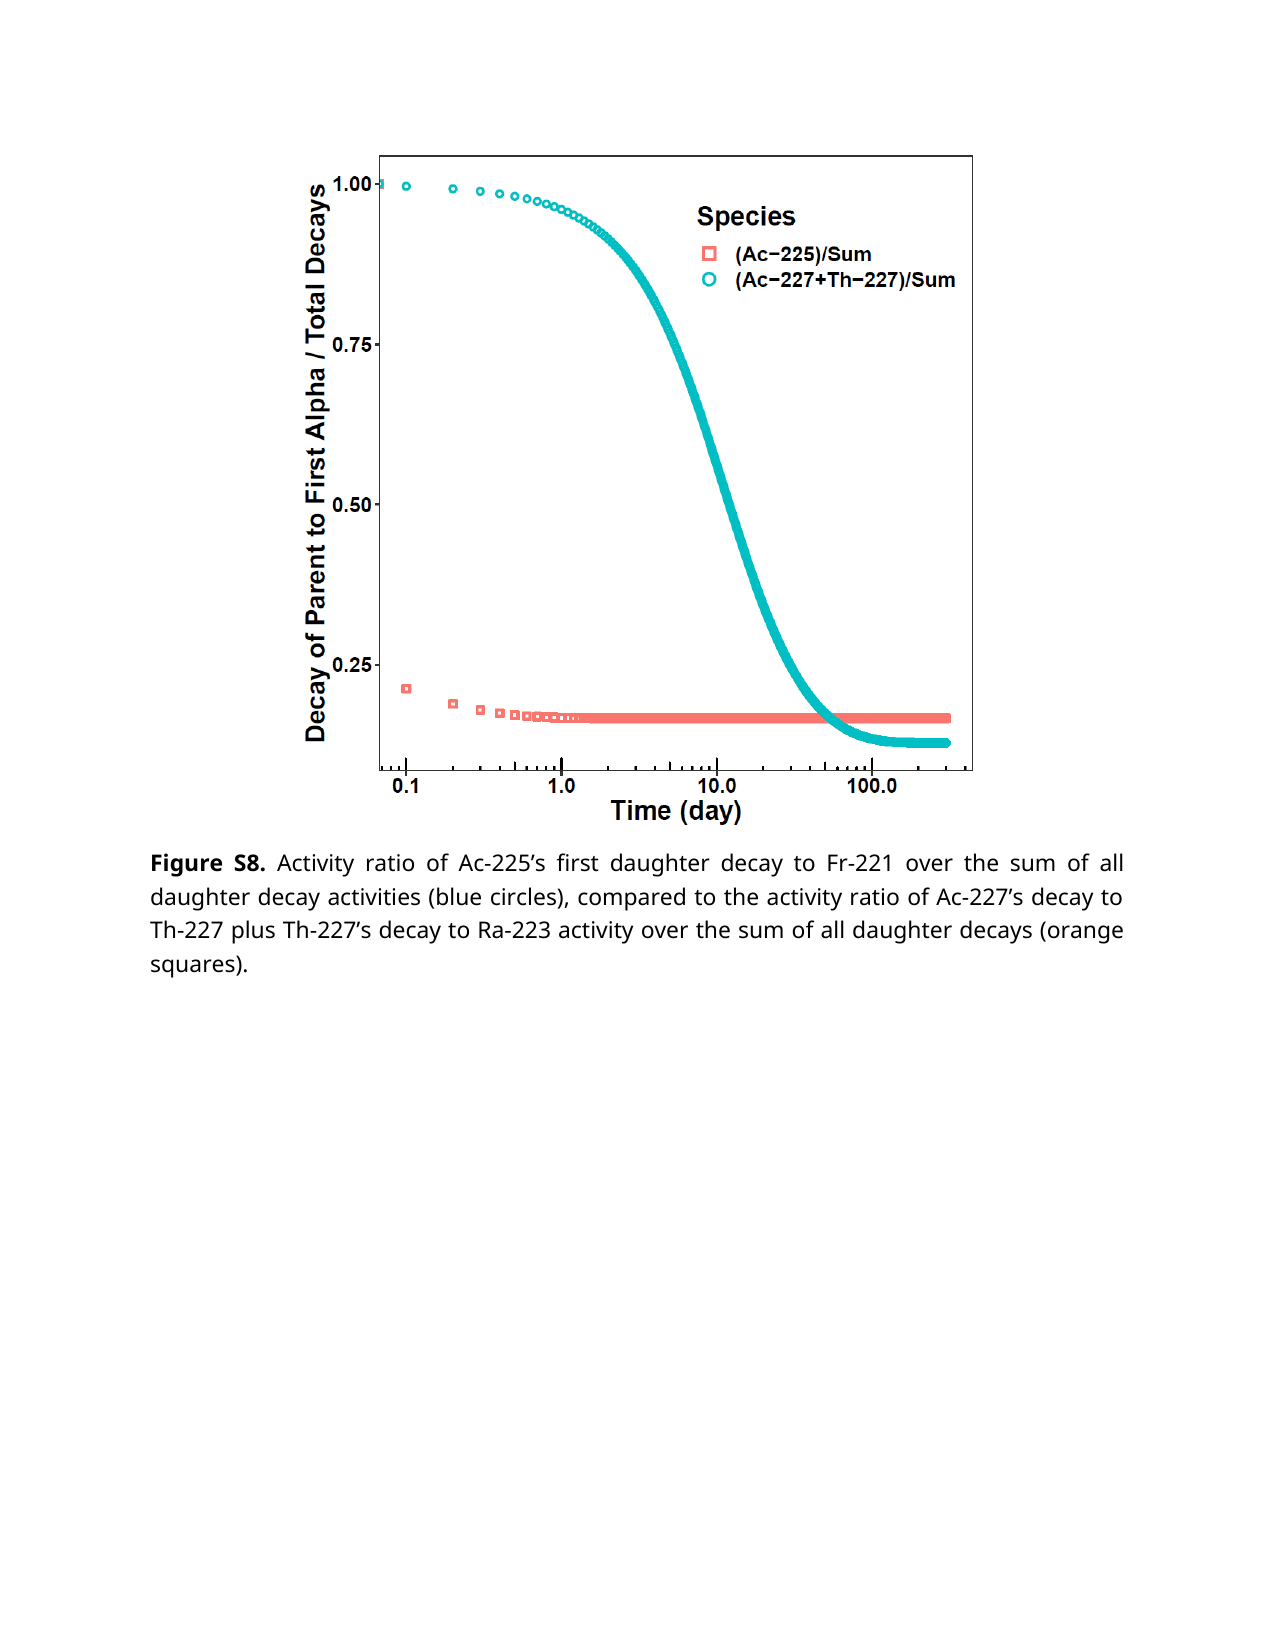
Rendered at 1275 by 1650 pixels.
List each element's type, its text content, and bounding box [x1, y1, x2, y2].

picture [297, 150, 978, 829]
text Figure S8. Activity ratio of Ac-225’s first daughter decay to Fr-221 over the sum of all daughter decay activities (blue circles), compared to the activity ratio of Ac-227’s decay to Th-227 plus Th-227’s decay to Ra-223 activity over the sum of all daughter decays (orange squares). [150, 847, 1125, 979]
